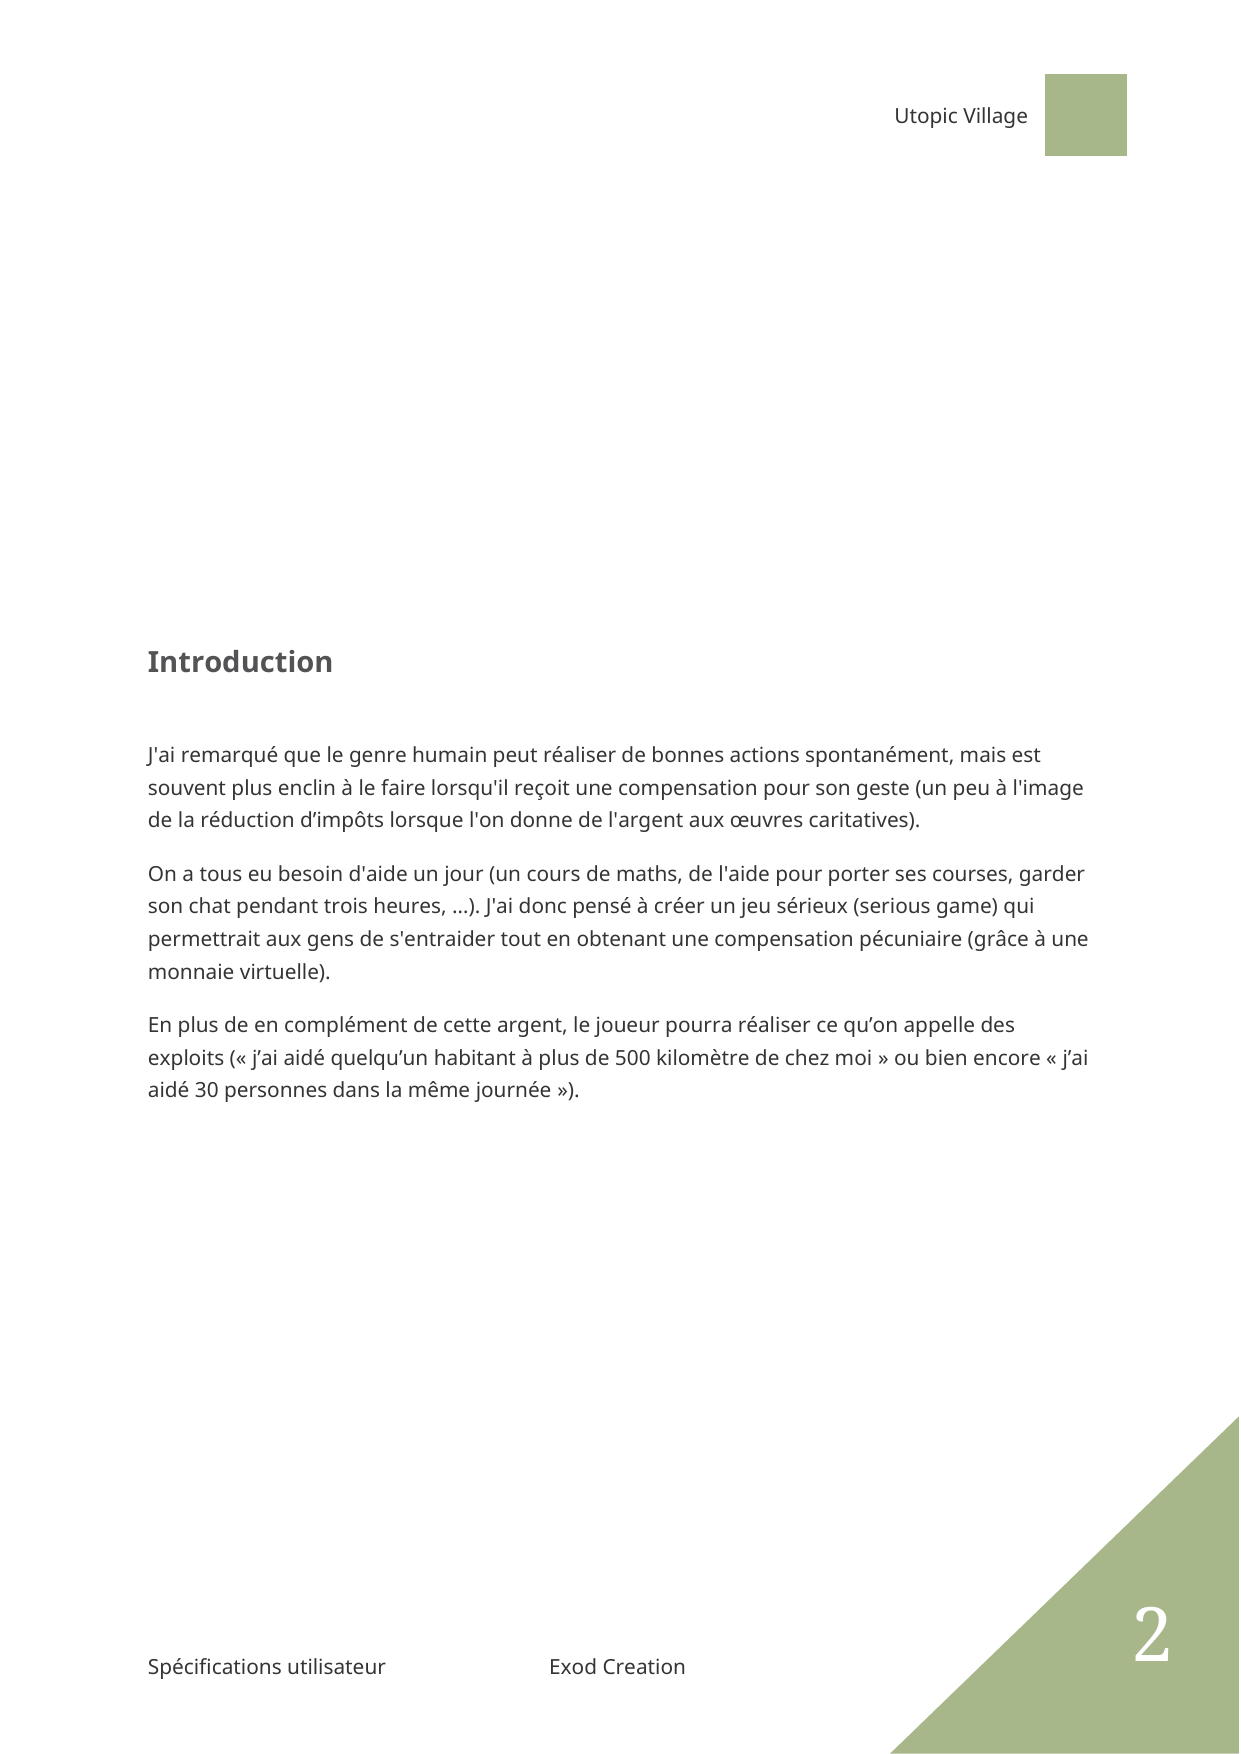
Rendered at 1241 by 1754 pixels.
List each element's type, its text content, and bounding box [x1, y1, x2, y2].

text En plus de en complément de cette argent, le joueur pourra réaliser ce qu’on appelle des exploits (« j’ai aidé quelqu’un habitant à plus de 500 kilomètre de chez moi » ou bien encore « j’ai aidé 30 personnes dans la même journée »). [148, 1010, 1093, 1104]
text On a tous eu besoin d'aide un jour (un cours de maths, de l'aide pour porter ses courses, garder son chat pendant trois heures, …). J'ai donc pensé à créer un jeu sérieux (serious game) qui permettrait aux gens de s'entraider tout en obtenant une compensation pécuniaire (grâce à une monnaie virtuelle). [148, 859, 1093, 985]
text J'ai remarqué que le genre humain peut réaliser de bonnes actions spontanément, mais est souvent plus enclin à le faire lorsqu'il reçoit une compensation pour son geste (un peu à l'image de la réduction d’impôts lorsque l'on donne de l'argent aux œuvres caritatives). [148, 740, 1093, 834]
subtitle Introduction [148, 641, 1093, 681]
